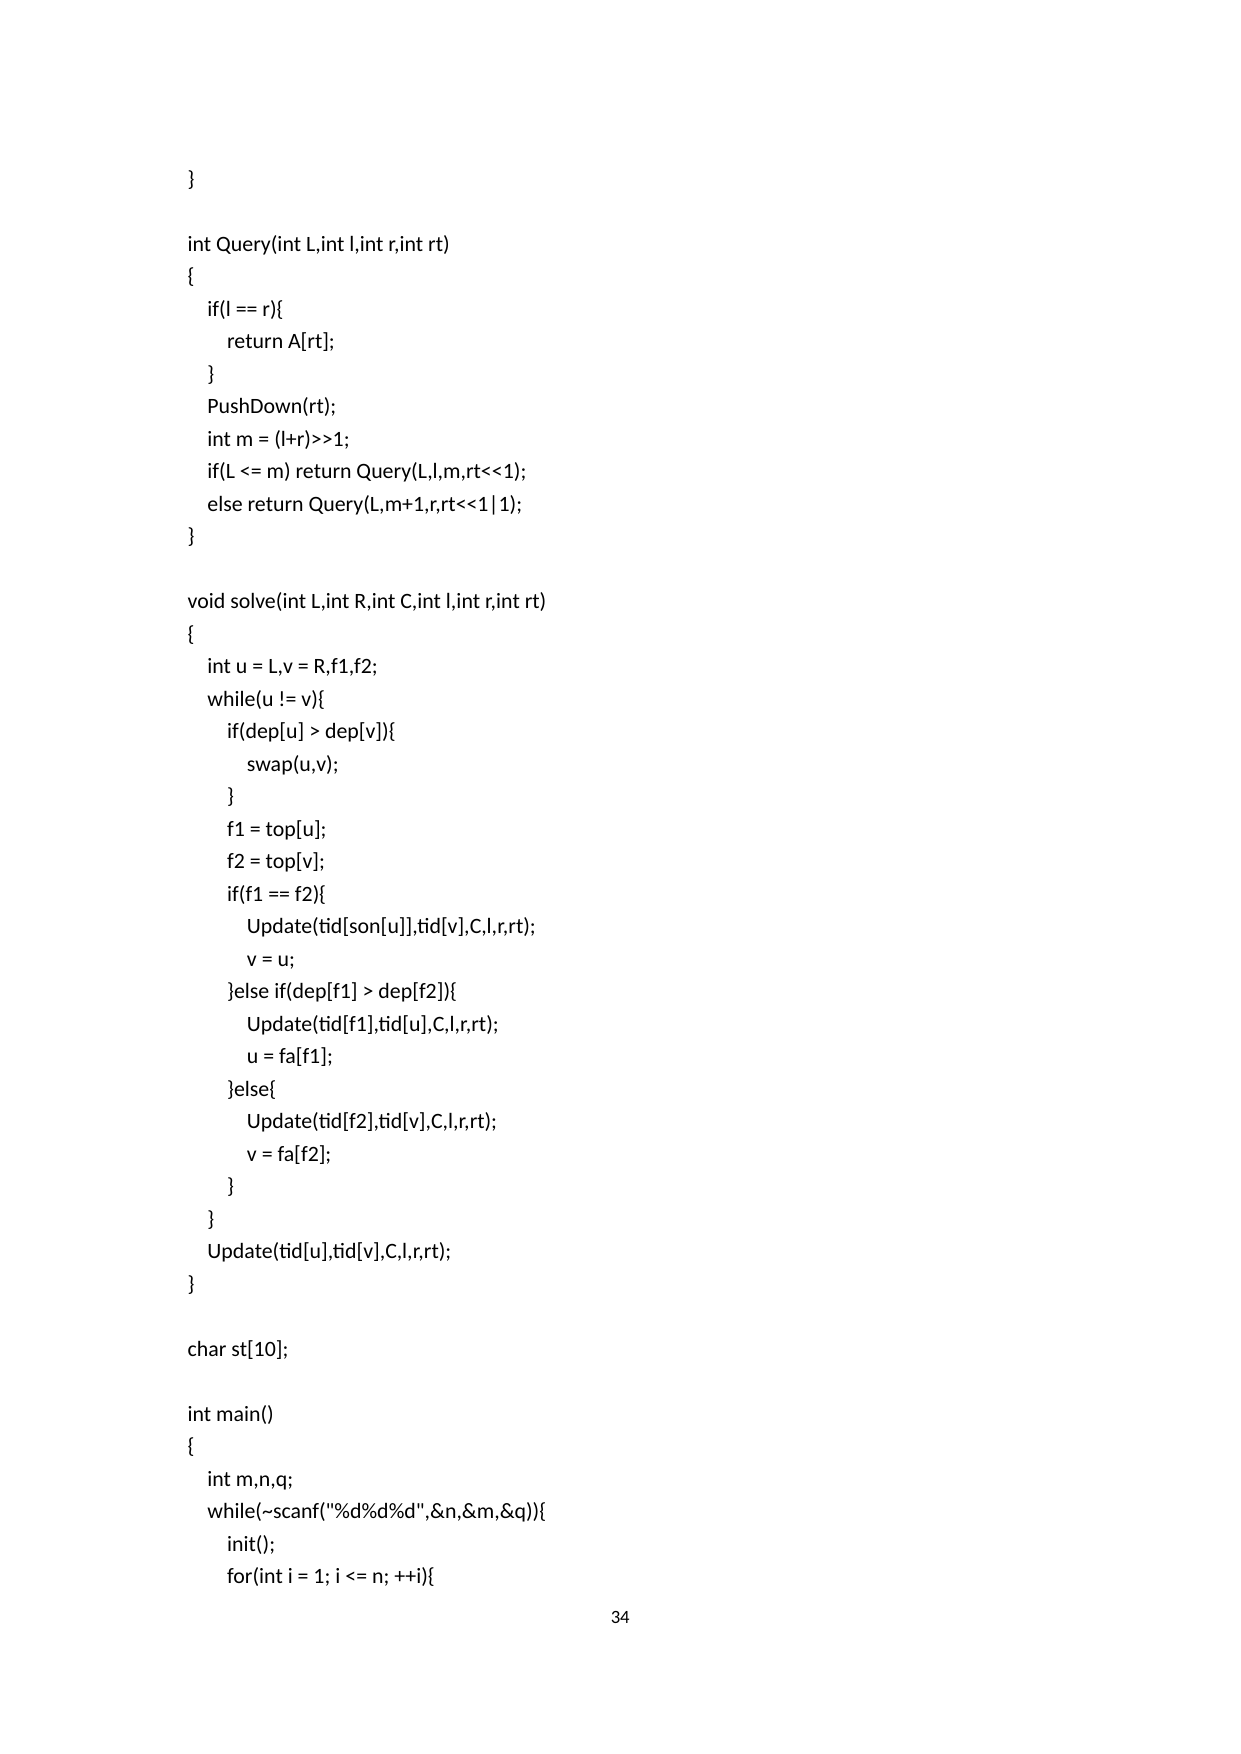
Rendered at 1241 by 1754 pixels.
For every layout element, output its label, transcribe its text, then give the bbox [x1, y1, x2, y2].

text void solve(int L,int R,int C,int l,int r,int rt) [187, 584, 1053, 617]
text } [187, 1202, 1053, 1234]
text { [187, 1429, 1053, 1462]
text if(L <= m) return Query(L,l,m,rt<<1); [187, 454, 1053, 487]
text } [187, 357, 1053, 389]
text Update(tid[u],tid[v],C,l,r,rt); [187, 1234, 1053, 1267]
text else return Query(L,m+1,r,rt<<1|1); [187, 487, 1053, 519]
text v = fa[f2]; [187, 1137, 1053, 1169]
text if(l == r){ [187, 292, 1053, 324]
text Update(tid[son[u]],tid[v],C,l,r,rt); [187, 909, 1053, 942]
text u = fa[f1]; [187, 1039, 1053, 1072]
text v = u; [187, 942, 1053, 974]
text for(int i = 1; i <= n; ++i){ [187, 1559, 1053, 1592]
text Update(tid[f1],tid[u],C,l,r,rt); [187, 1007, 1053, 1039]
text { [187, 617, 1053, 649]
text int u = L,v = R,f1,f2; [187, 649, 1053, 682]
text int main() [187, 1397, 1053, 1429]
text while(u != v){ [187, 682, 1053, 714]
text } [187, 162, 1053, 194]
text } [187, 1169, 1053, 1202]
text } [187, 519, 1053, 552]
text }else{ [187, 1072, 1053, 1104]
text f1 = top[u]; [187, 812, 1053, 844]
text int m,n,q; [187, 1462, 1053, 1494]
text } [187, 779, 1053, 812]
text int Query(int L,int l,int r,int rt) [187, 227, 1053, 259]
text while(~scanf("%d%d%d",&n,&m,&q)){ [187, 1494, 1053, 1527]
text { [187, 259, 1053, 292]
text init(); [187, 1527, 1053, 1559]
text f2 = top[v]; [187, 844, 1053, 877]
text PushDown(rt); [187, 389, 1053, 422]
text Update(tid[f2],tid[v],C,l,r,rt); [187, 1104, 1053, 1137]
text return A[rt]; [187, 324, 1053, 357]
text } [187, 1267, 1053, 1299]
text }else if(dep[f1] > dep[f2]){ [187, 974, 1053, 1007]
text if(f1 == f2){ [187, 877, 1053, 909]
text if(dep[u] > dep[v]){ [187, 714, 1053, 747]
text int m = (l+r)>>1; [187, 422, 1053, 454]
text char st[10]; [187, 1332, 1053, 1364]
text swap(u,v); [187, 747, 1053, 779]
